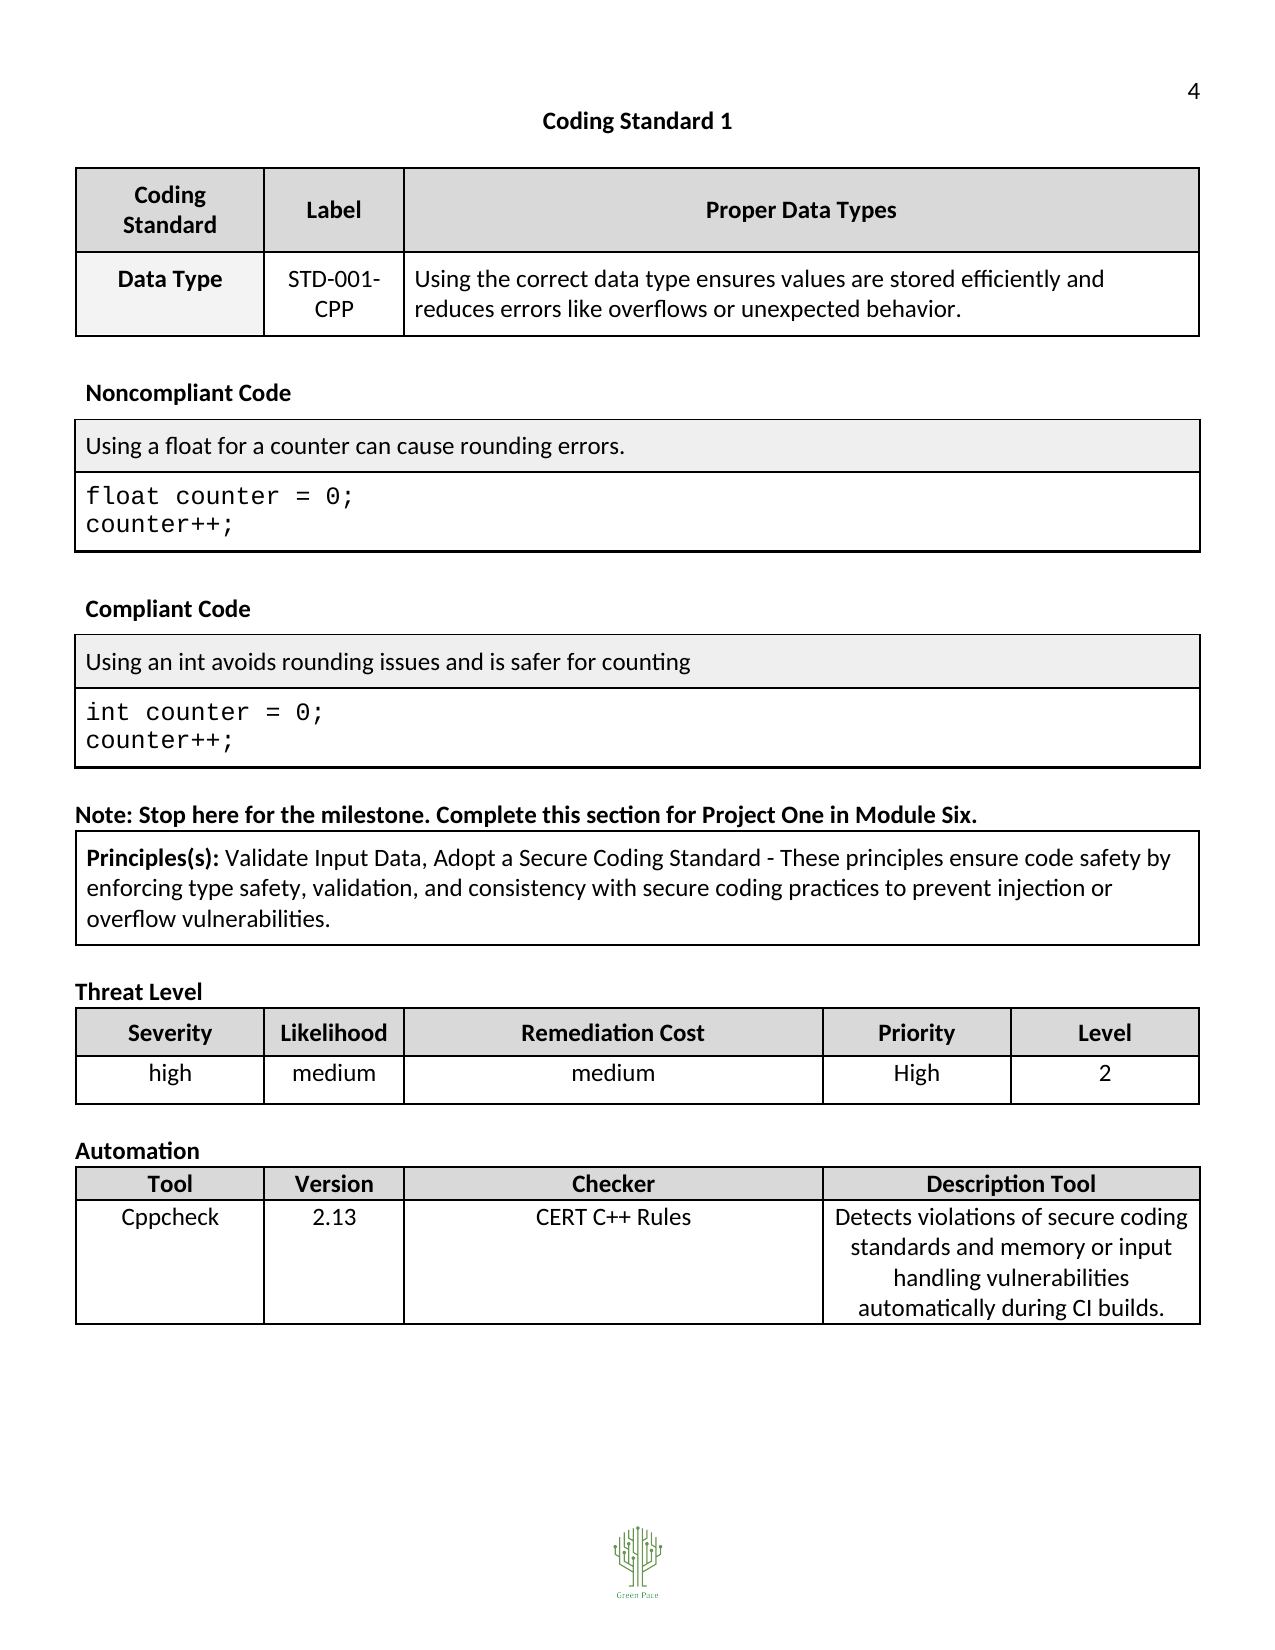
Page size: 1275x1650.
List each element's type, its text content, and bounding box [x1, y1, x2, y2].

table_cell Cppcheck [77, 1201, 263, 1323]
table_header Compliant Code [75, 583, 1200, 634]
text Automation [75, 1136, 1200, 1166]
table_header Level [1012, 1009, 1198, 1055]
table_cell int counter = 0; counter++; [76, 689, 1199, 766]
table_cell float counter = 0; counter++; [76, 473, 1199, 550]
table_header Noncompliant Code [75, 367, 1200, 418]
table_cell high [77, 1057, 263, 1103]
table_header Proper Data Types [405, 169, 1198, 251]
table_header Principles(s): Validate Input Data, Adopt a Secure Coding Standard - These principles ensure code safety by enforcing type safety, validation, and consistency with secure coding practices to prevent injection or overflow vulnerabilities. [77, 832, 1198, 944]
table_header Tool [77, 1168, 263, 1199]
table_cell Detects violations of secure coding standards and memory or input handling vulnerabilities automatically during CI builds. [824, 1201, 1199, 1323]
table_cell medium [265, 1057, 403, 1103]
table_header Likelihood [265, 1009, 403, 1055]
table_cell Using the correct data type ensures values are stored efficiently and reduces errors like overflows or unexpected behavior. [405, 253, 1198, 334]
subtitle Coding Standard 1 [75, 106, 1200, 136]
table_cell Using an int avoids rounding issues and is safer for counting [76, 635, 1199, 687]
table_cell Data Type [77, 253, 263, 334]
table_header Priority [824, 1009, 1010, 1055]
table_header Checker [405, 1168, 822, 1199]
table_cell 2.13 [265, 1201, 403, 1323]
table_cell STD-001-CPP [265, 253, 403, 334]
text Threat Level [75, 977, 1200, 1007]
picture [605, 1521, 670, 1606]
table_header Remediation Cost [405, 1009, 822, 1055]
table_cell 2 [1012, 1057, 1198, 1103]
table_cell medium [405, 1057, 822, 1103]
table_cell High [824, 1057, 1010, 1103]
table_cell CERT C++ Rules [405, 1201, 822, 1323]
table_header Version [265, 1168, 403, 1199]
table_cell Using a float for a counter can cause rounding errors. [76, 420, 1199, 471]
table_header Description Tool [824, 1168, 1199, 1199]
table_header Label [265, 169, 403, 251]
text Note: Stop here for the milestone. Complete this section for Project One in Module Six. [75, 799, 1200, 829]
table_header Coding Standard [77, 169, 263, 251]
table_header Severity [77, 1009, 263, 1055]
